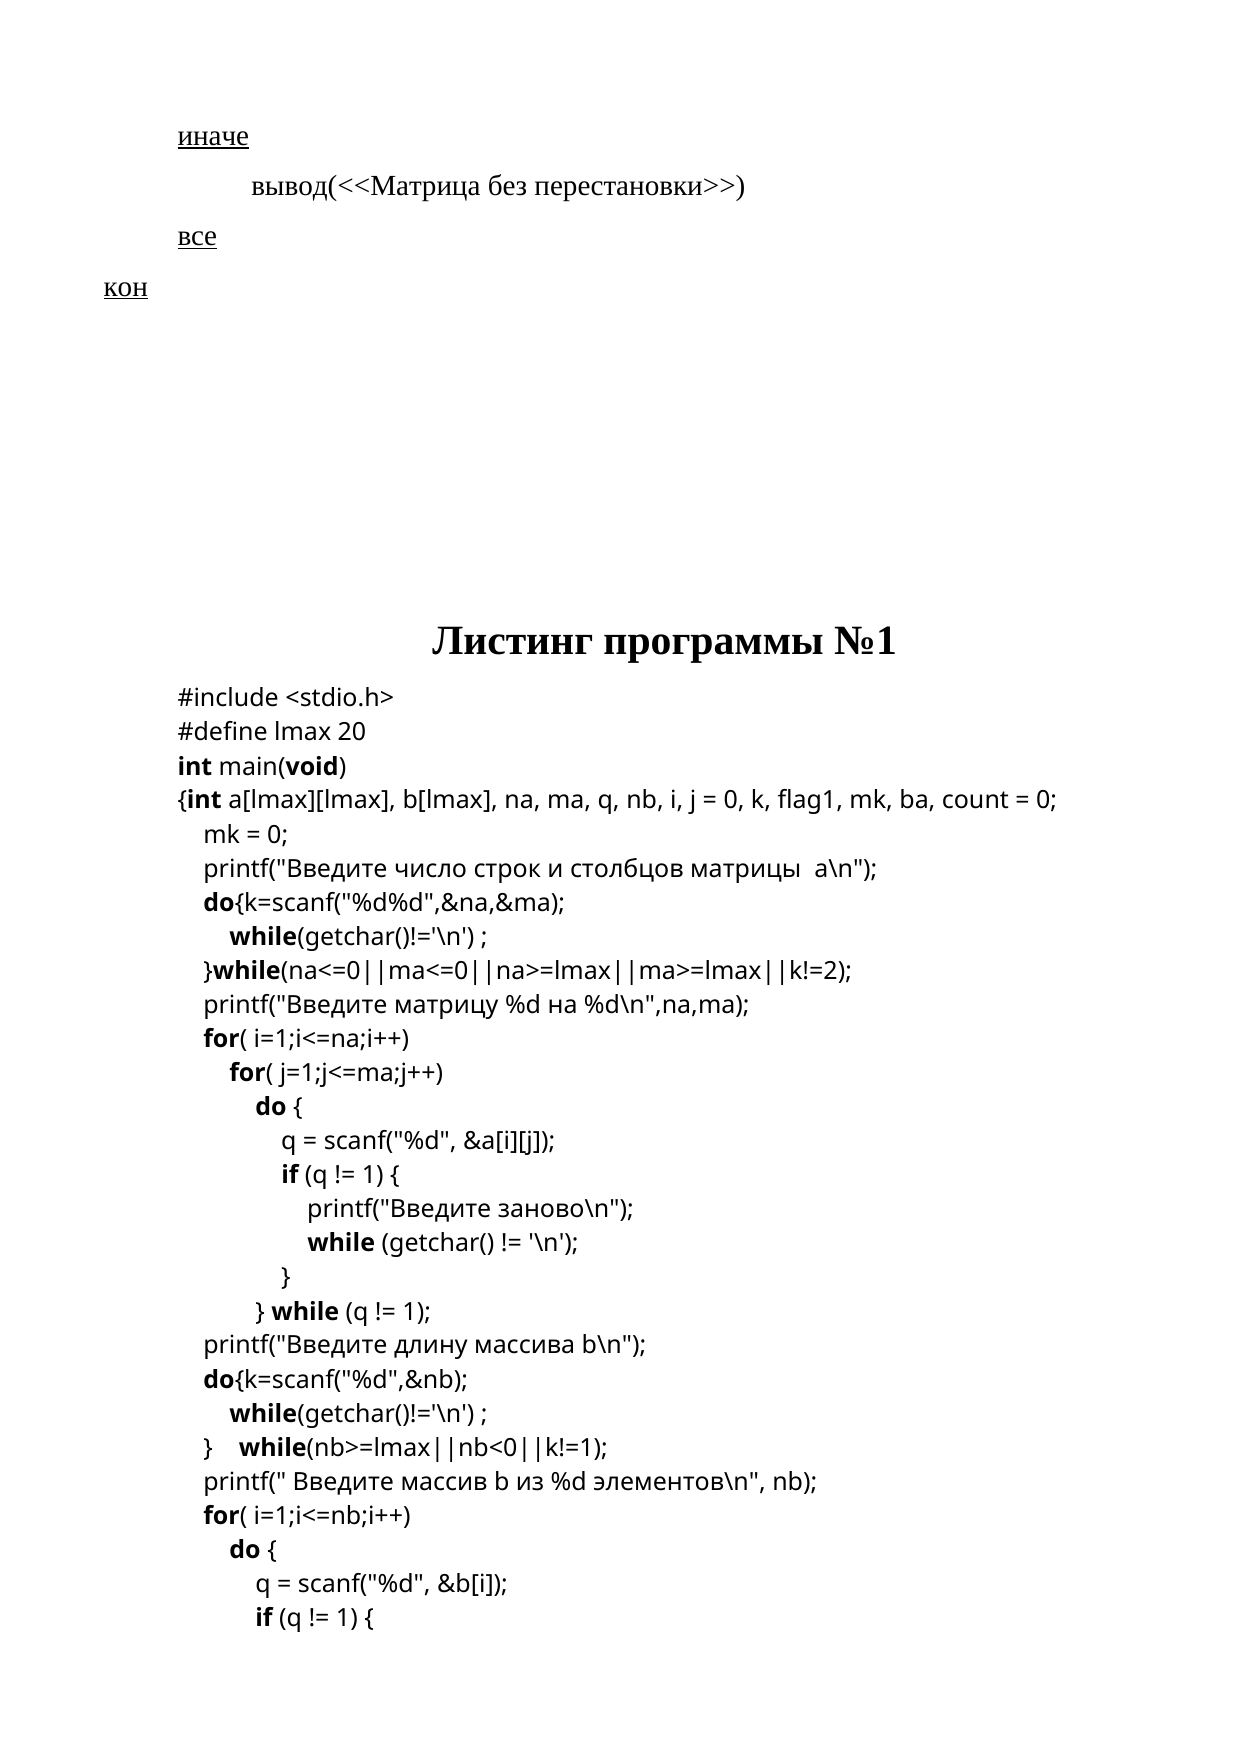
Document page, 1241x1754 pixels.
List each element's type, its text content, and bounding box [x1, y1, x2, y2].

text } while (q != 1); [177, 1293, 1152, 1327]
text иначе [177, 118, 1152, 152]
text все [177, 218, 1152, 252]
text кон [103, 269, 1152, 302]
text } while(nb>=lmax||nb<0||k!=1); [177, 1429, 1152, 1463]
text printf("Введите матрицу %d на %d\n",na,ma); [177, 987, 1152, 1021]
text do{k=scanf("%d",&nb); [177, 1361, 1152, 1395]
text for( i=1;i<=nb;i++) [177, 1497, 1152, 1532]
text #define lmax 20 [177, 714, 1152, 748]
text do { [177, 1532, 1152, 1566]
text printf(" Введите массив b из %d элементов\n", nb); [177, 1463, 1152, 1497]
text for( j=1;j<=ma;j++) [177, 1055, 1152, 1089]
text } [177, 1259, 1152, 1293]
text Листинг программы №1 [177, 615, 1152, 663]
text while(getchar()!='\n') ; [177, 918, 1152, 952]
text while (getchar() != '\n'); [177, 1225, 1152, 1259]
text mk = 0; [177, 816, 1152, 850]
text вывод(<<Матрица без перестановки>>) [177, 168, 1152, 202]
text do{k=scanf("%d%d",&na,&ma); [177, 884, 1152, 918]
text {int a[lmax][lmax], b[lmax], na, ma, q, nb, i, j = 0, k, flag1, mk, ba, count = 0; [177, 782, 1152, 816]
text while(getchar()!='\n') ; [177, 1395, 1152, 1429]
text printf("Введите число строк и столбцов матрицы a\n"); [177, 850, 1152, 884]
text printf("Введите заново\n"); [177, 1191, 1152, 1225]
text for( i=1;i<=na;i++) [177, 1021, 1152, 1055]
text if (q != 1) { [177, 1157, 1152, 1191]
text printf("Введите длину массива b\n"); [177, 1327, 1152, 1361]
text #include <stdio.h> [177, 680, 1152, 714]
text int main(void) [177, 748, 1152, 782]
text q = scanf("%d", &b[i]); [177, 1566, 1152, 1600]
text q = scanf("%d", &a[i][j]); [177, 1123, 1152, 1157]
text if (q != 1) { [177, 1600, 1152, 1634]
text do { [177, 1089, 1152, 1123]
text }while(na<=0||ma<=0||na>=lmax||ma>=lmax||k!=2); [177, 952, 1152, 987]
